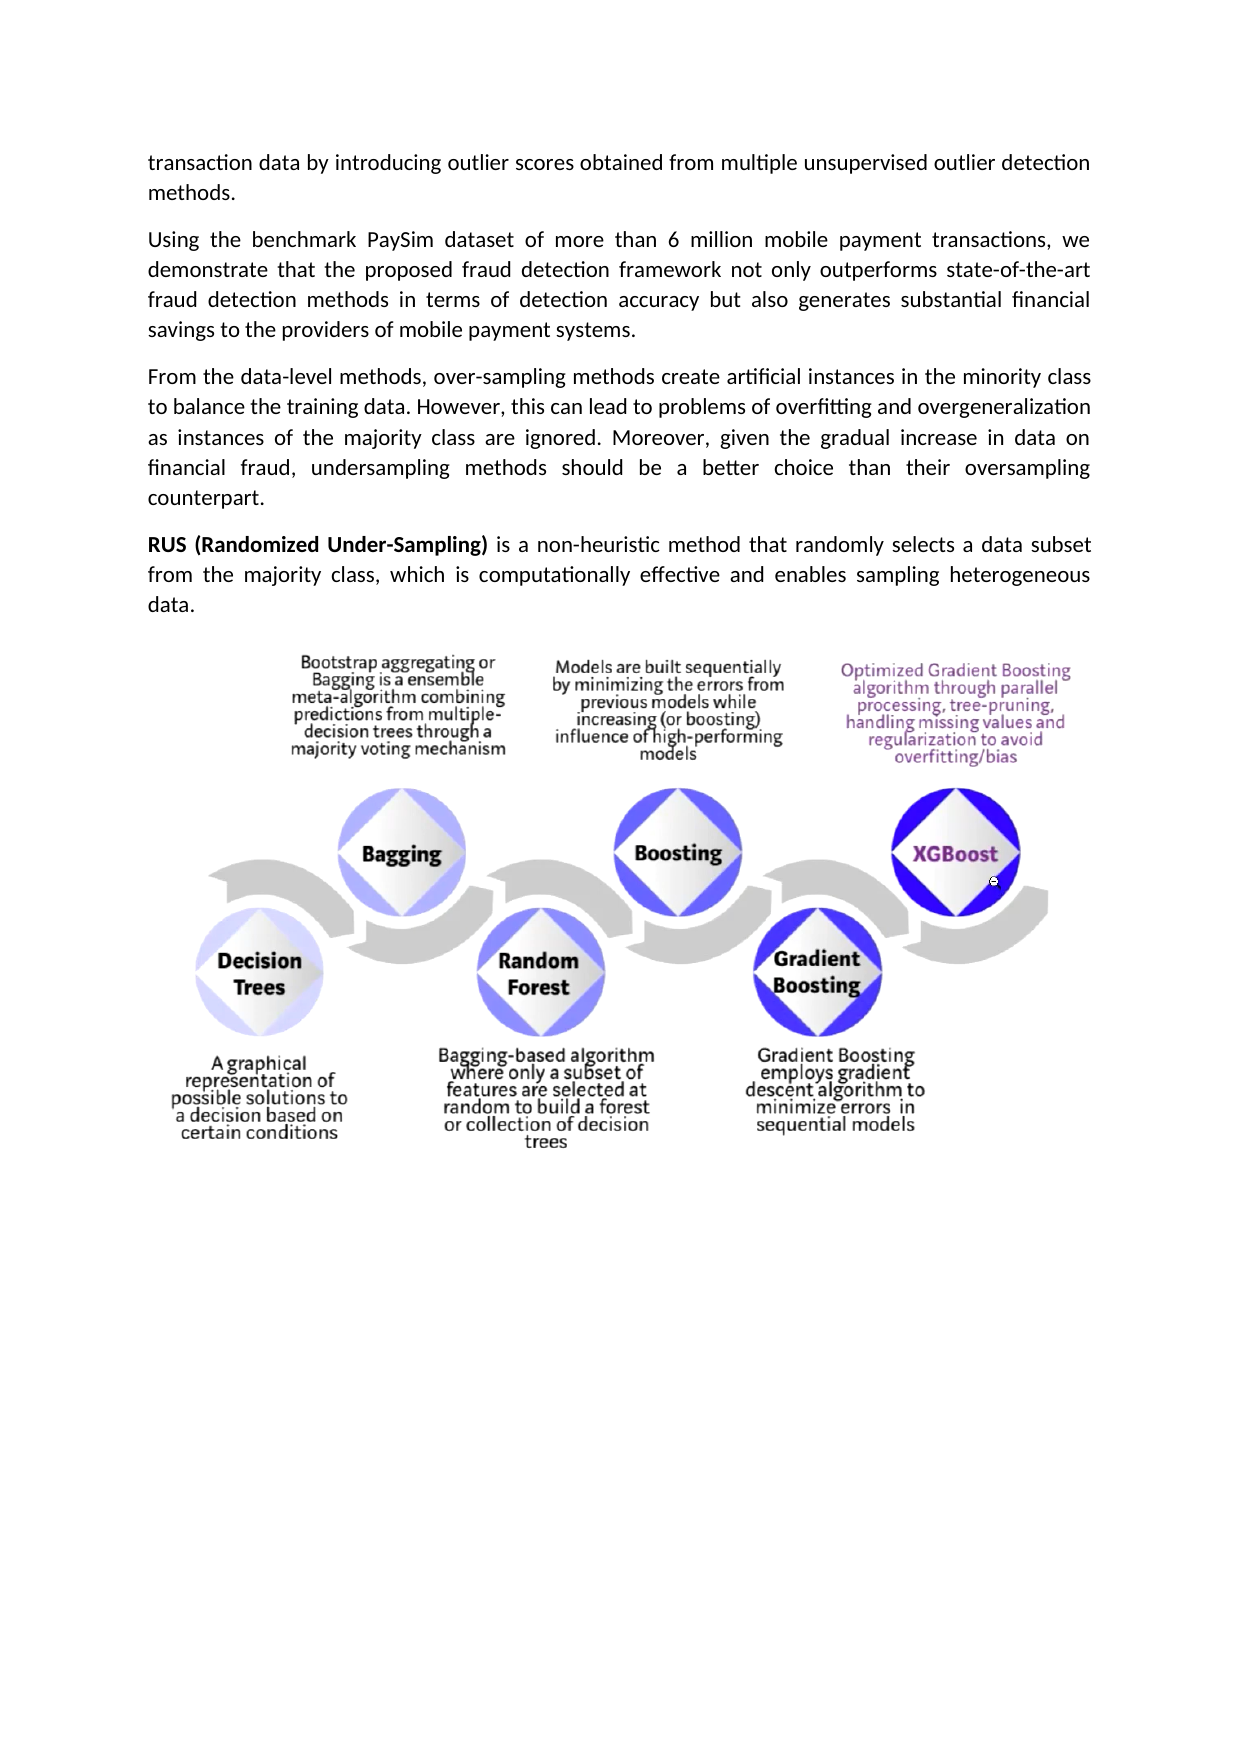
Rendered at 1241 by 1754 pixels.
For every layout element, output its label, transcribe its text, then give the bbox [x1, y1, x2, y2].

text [148, 148, 1093, 206]
text Using the benchmark PaySim dataset of more than 6 million mobile payment transactions, we demonstrate that the proposed fraud detection framework not only outperforms state-of-the-art fraud detection methods in terms of detection accuracy but also generates substantial financial savings to the providers of mobile payment systems. [148, 225, 1093, 343]
text RUS (Randomized Under-Sampling) is a non-heuristic method that randomly selects a data subset from the majority class, which is computationally effective and enables sampling heterogeneous data. [148, 530, 1093, 618]
text From the data-level methods, over-sampling methods create artificial instances in the minority class to balance the training data. However, this can lead to problems of overfitting and overgeneralization as instances of the majority class are ignored. Moreover, given the gradual increase in data on financial fraud, undersampling methods should be a better choice than their oversampling counterpart. [148, 362, 1093, 511]
picture [147, 637, 1093, 1170]
